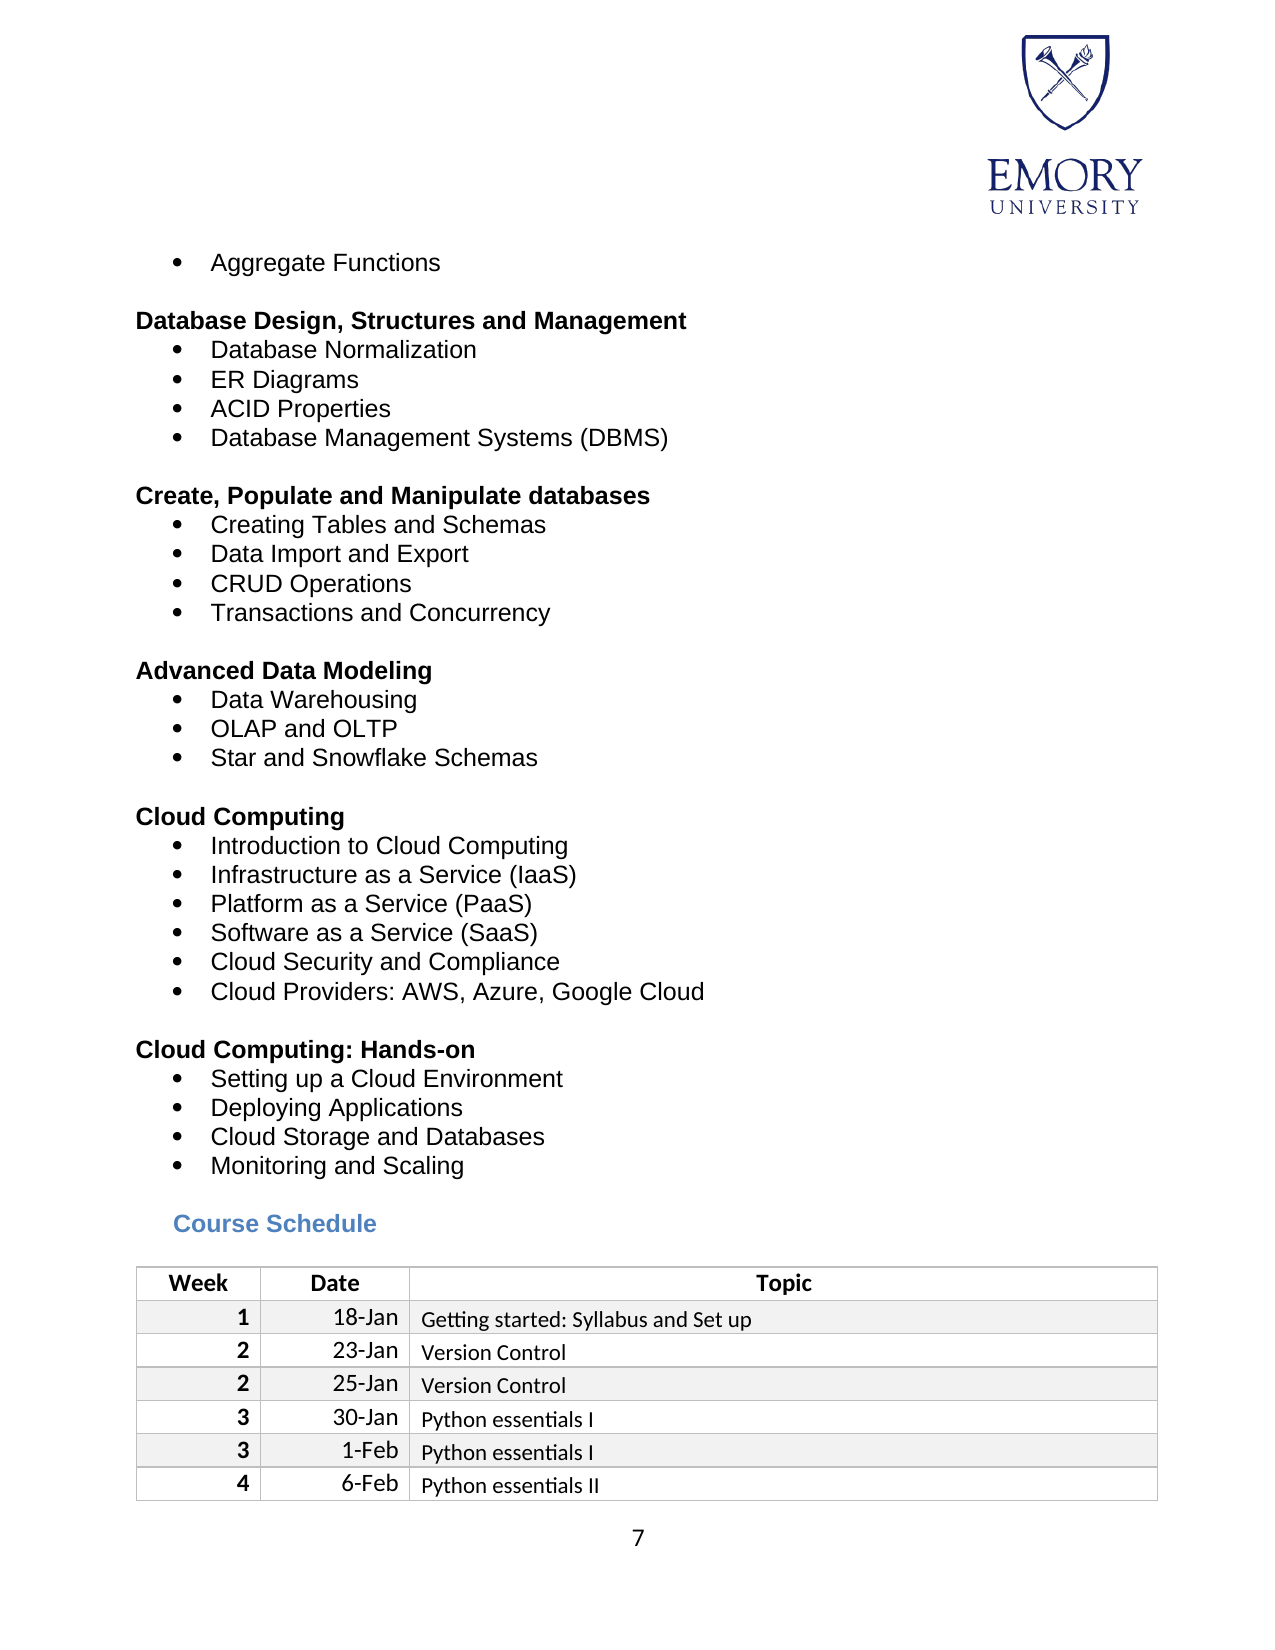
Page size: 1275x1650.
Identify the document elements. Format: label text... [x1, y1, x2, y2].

list Software as a Service (SaaS) [173, 918, 1157, 947]
list CRUD Operations [173, 568, 1157, 597]
table_cell 30-Jan [261, 1401, 409, 1433]
list ACID Properties [173, 394, 1157, 423]
table_cell 3 [137, 1434, 260, 1466]
list Deploying Applications [173, 1093, 1157, 1122]
list Database Normalization [173, 335, 1157, 364]
table_header Date [261, 1268, 409, 1300]
text Cloud Computing [135, 802, 1157, 830]
list Introduction to Cloud Computing [173, 831, 1157, 859]
list OLAP and OLTP [173, 714, 1157, 743]
list Cloud Storage and Databases [173, 1122, 1157, 1151]
list Data Warehousing [173, 685, 1157, 714]
list Transactions and Concurrency [173, 598, 1157, 627]
list Aggregate Functions [173, 248, 1157, 277]
list Data Import and Export [173, 539, 1157, 568]
table_cell 2 [137, 1368, 260, 1400]
table_cell 23-Jan [261, 1334, 409, 1366]
table_cell Python essentials I [410, 1401, 1157, 1433]
list Star and Snowflake Schemas [173, 743, 1157, 772]
table_cell Version Control [410, 1334, 1157, 1366]
list Infrastructure as a Service (IaaS) [173, 860, 1157, 889]
table_cell Python essentials II [410, 1468, 1157, 1500]
table_cell 4 [137, 1468, 260, 1500]
text Create, Populate and Manipulate databases [135, 481, 1157, 510]
text Database Design, Structures and Management [135, 306, 1157, 335]
list ER Diagrams [173, 364, 1157, 393]
list Platform as a Service (PaaS) [173, 889, 1157, 918]
table_cell 2 [137, 1334, 260, 1366]
list Setting up a Cloud Environment [173, 1064, 1157, 1093]
table_cell 3 [137, 1401, 260, 1433]
list Monitoring and Scaling [173, 1151, 1157, 1180]
list Cloud Providers: AWS, Azure, Google Cloud [173, 976, 1157, 1005]
table_header Week [137, 1268, 260, 1300]
text Cloud Computing: Hands-on [135, 1035, 1157, 1063]
table_cell Python essentials I [410, 1434, 1157, 1466]
table_cell 18-Jan [261, 1301, 409, 1333]
list Cloud Security and Compliance [173, 947, 1157, 976]
table_cell 6-Feb [261, 1468, 409, 1500]
table_cell 1-Feb [261, 1434, 409, 1466]
table_header Topic [410, 1268, 1157, 1300]
picture [971, 31, 1158, 217]
text Advanced Data Modeling [135, 656, 1157, 685]
table_cell Getting started: Syllabus and Set up [410, 1301, 1157, 1333]
list Database Management Systems (DBMS) [173, 423, 1157, 452]
table_cell Version Control [410, 1368, 1157, 1400]
text Course Schedule [135, 1209, 1157, 1238]
table_cell 25-Jan [261, 1368, 409, 1400]
list Creating Tables and Schemas [173, 510, 1157, 539]
table_cell 1 [137, 1301, 260, 1333]
